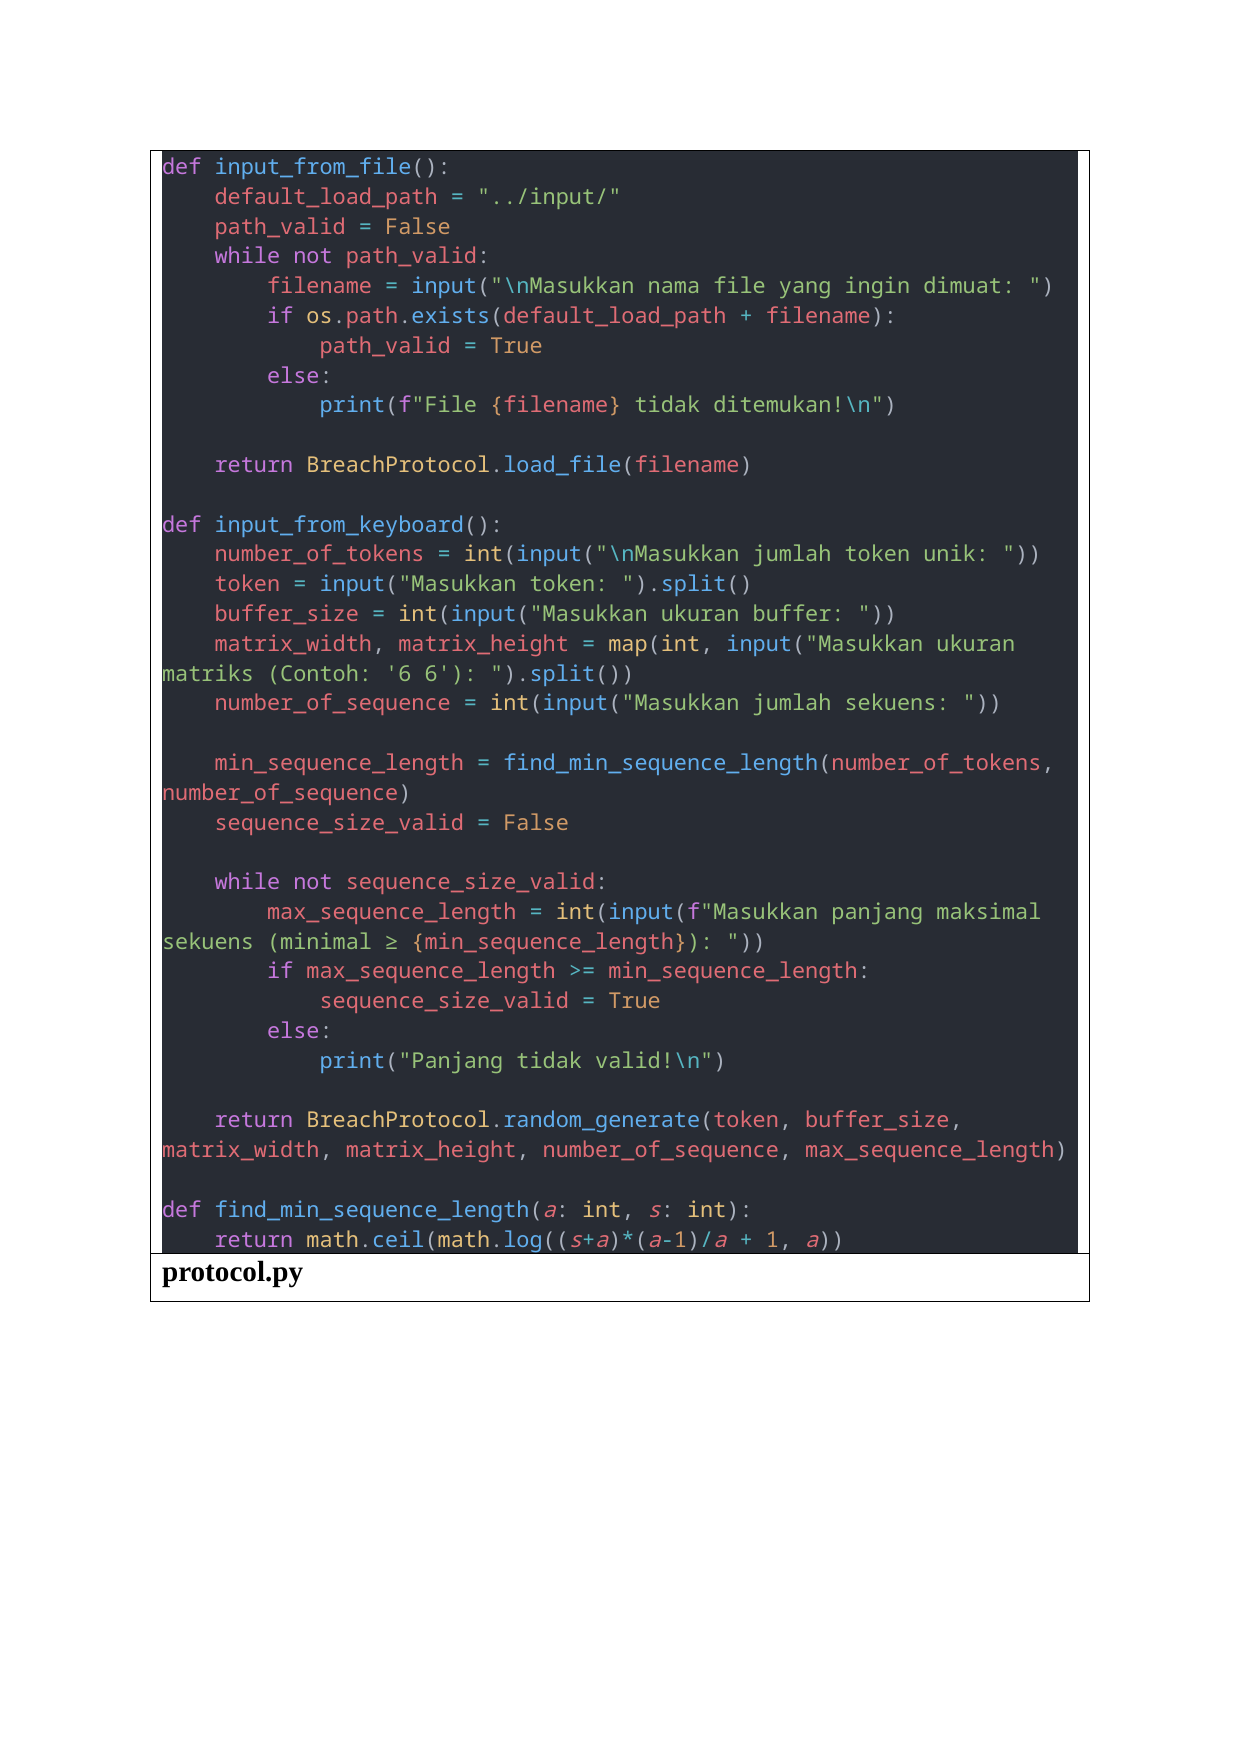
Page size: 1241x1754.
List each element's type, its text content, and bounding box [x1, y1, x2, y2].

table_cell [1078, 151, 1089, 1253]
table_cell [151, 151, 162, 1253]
table_cell protocol.py [151, 1254, 1089, 1301]
